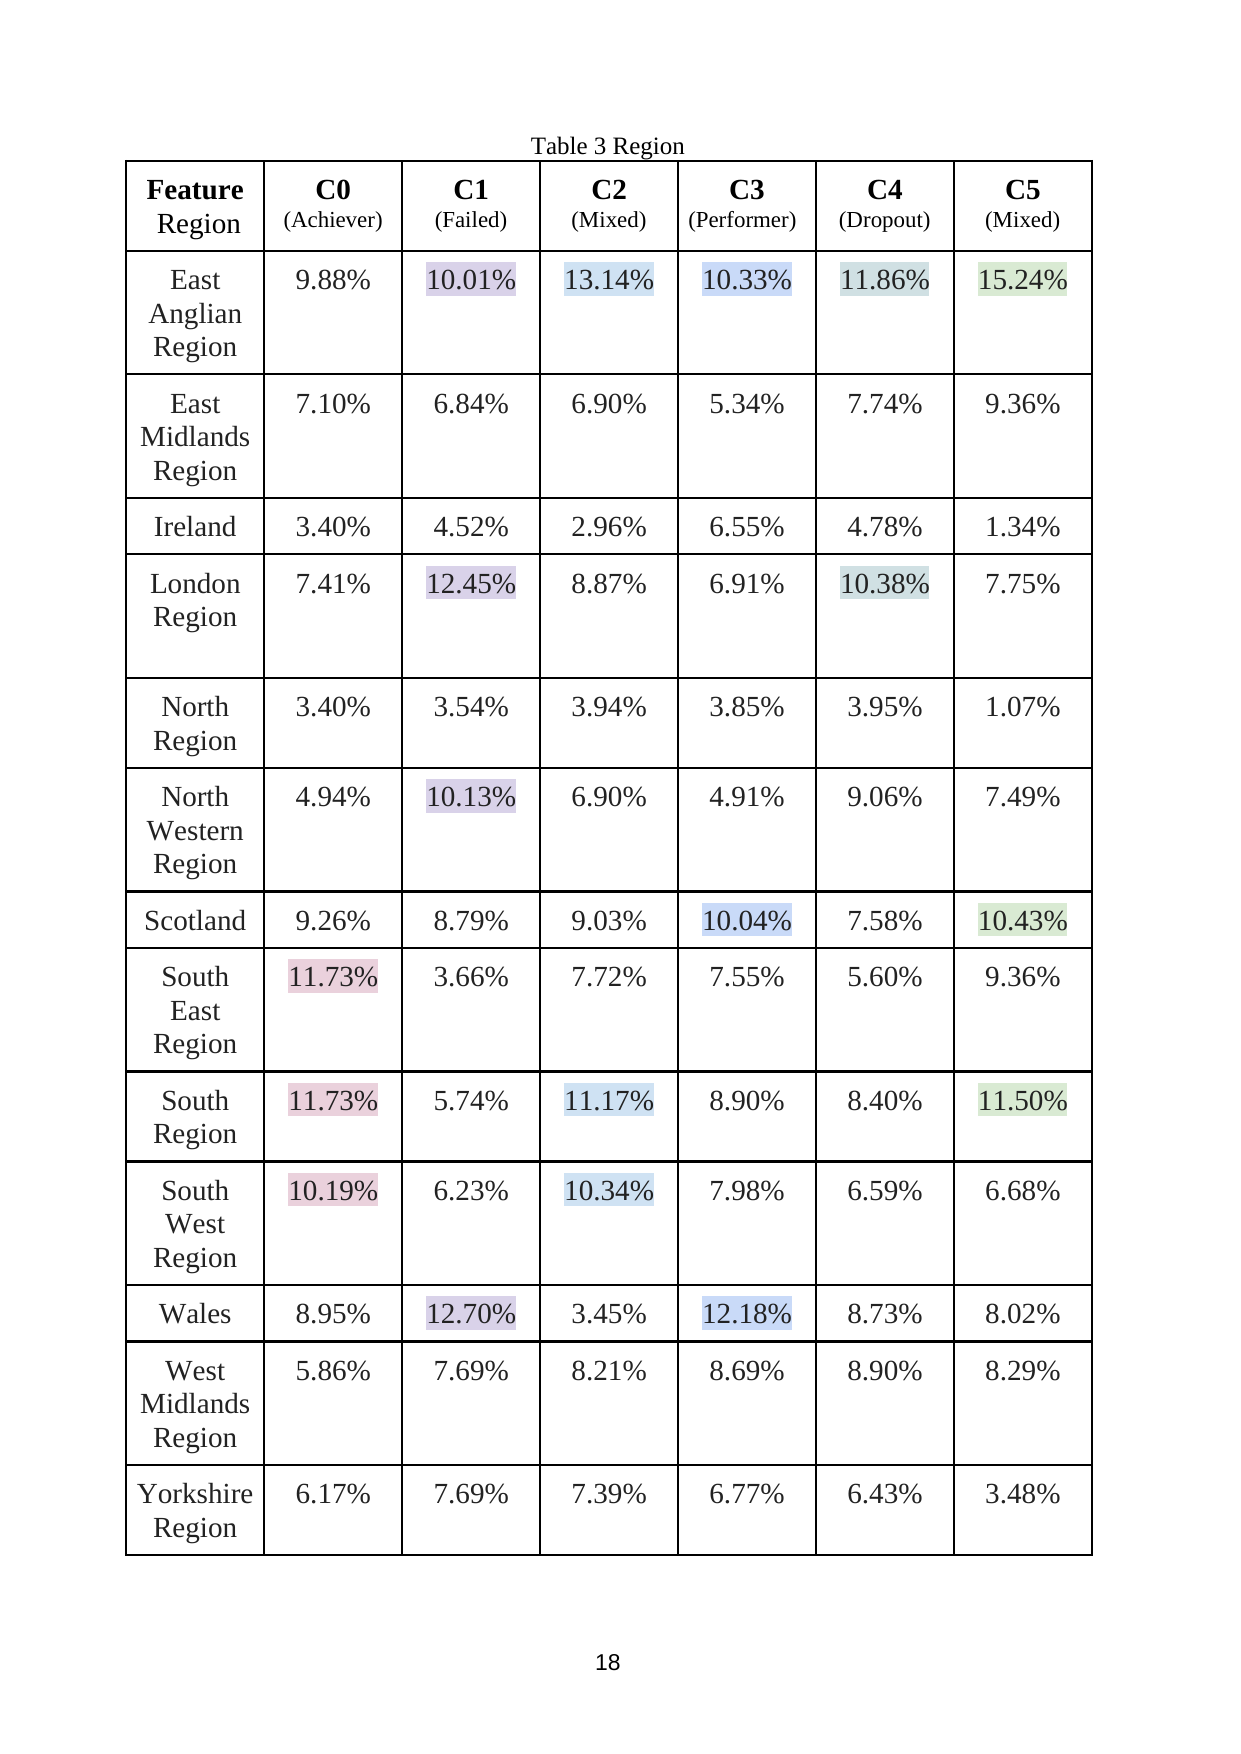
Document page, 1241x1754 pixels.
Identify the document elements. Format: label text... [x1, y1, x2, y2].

table_cell 3.40% [265, 679, 401, 767]
table_cell 8.90% [817, 1343, 953, 1464]
table_cell 7.69% [403, 1466, 539, 1554]
table_cell 6.17% [265, 1466, 401, 1554]
table_cell 6.43% [817, 1466, 953, 1554]
table_cell 8.73% [817, 1286, 953, 1340]
table_cell 2.96% [541, 499, 677, 553]
table_cell South Region [127, 1073, 263, 1160]
table_cell 10.34% [541, 1163, 677, 1284]
table_cell 10.43% [955, 893, 1091, 947]
text Table 3 Region [125, 131, 1090, 160]
table_cell 9.03% [541, 893, 677, 947]
table_cell 12.70% [403, 1286, 539, 1340]
table_cell 6.77% [679, 1466, 815, 1554]
table_cell London Region [127, 555, 263, 677]
table_cell 11.17% [541, 1073, 677, 1160]
table_cell 7.55% [679, 949, 815, 1070]
table_cell 5.60% [817, 949, 953, 1070]
table_cell 6.84% [403, 375, 539, 497]
table_cell 1.34% [955, 499, 1091, 553]
table_cell 11.50% [955, 1073, 1091, 1160]
table_cell 7.49% [955, 769, 1091, 890]
table_cell 8.40% [817, 1073, 953, 1160]
table_header C2 (Mixed) [541, 162, 677, 250]
table_cell Yorkshire Region [127, 1466, 263, 1554]
table_cell 3.94% [541, 679, 677, 767]
table_cell 8.90% [679, 1073, 815, 1160]
table_cell 3.45% [541, 1286, 677, 1340]
table_cell 6.90% [541, 375, 677, 497]
table_cell 12.18% [679, 1286, 815, 1340]
table_cell 4.52% [403, 499, 539, 553]
table_cell West Midlands Region [127, 1343, 263, 1464]
table_cell North Western Region [127, 769, 263, 890]
table_cell 3.85% [679, 679, 815, 767]
table_cell Scotland [127, 893, 263, 947]
table_header C3 (Performer) [679, 162, 815, 250]
table_cell 15.24% [955, 252, 1091, 373]
table_cell 7.58% [817, 893, 953, 947]
table_cell South West Region [127, 1163, 263, 1284]
table_cell 8.95% [265, 1286, 401, 1340]
table_cell 9.06% [817, 769, 953, 890]
table_cell 5.34% [679, 375, 815, 497]
table_cell 9.36% [955, 375, 1091, 497]
table_cell 6.59% [817, 1163, 953, 1284]
table_cell 7.72% [541, 949, 677, 1070]
table_cell 3.95% [817, 679, 953, 767]
table_cell 6.55% [679, 499, 815, 553]
table_cell 10.04% [679, 893, 815, 947]
table_cell 12.45% [403, 555, 539, 677]
table_cell Ireland [127, 499, 263, 553]
table_cell 3.66% [403, 949, 539, 1070]
table_cell 5.86% [265, 1343, 401, 1464]
table_cell 10.19% [265, 1163, 401, 1284]
table_cell South East Region [127, 949, 263, 1070]
table_cell 11.73% [265, 949, 401, 1070]
table_cell 7.41% [265, 555, 401, 677]
table_cell 9.26% [265, 893, 401, 947]
table_cell 4.78% [817, 499, 953, 553]
table_cell East Midlands Region [127, 375, 263, 497]
table_cell 8.87% [541, 555, 677, 677]
table_cell 10.38% [817, 555, 953, 677]
table_cell 10.01% [403, 252, 539, 373]
table_cell 7.10% [265, 375, 401, 497]
table_header C4 (Dropout) [817, 162, 953, 250]
table_header Feature Region [127, 162, 263, 250]
table_cell 11.73% [265, 1073, 401, 1160]
table_cell 5.74% [403, 1073, 539, 1160]
table_cell 7.75% [955, 555, 1091, 677]
table_cell 13.14% [541, 252, 677, 373]
table_header C0 (Achiever) [265, 162, 401, 250]
table_cell 6.91% [679, 555, 815, 677]
table_cell 9.88% [265, 252, 401, 373]
table_cell North Region [127, 679, 263, 767]
table_cell 7.74% [817, 375, 953, 497]
table_cell 10.33% [679, 252, 815, 373]
table_cell 8.69% [679, 1343, 815, 1464]
table_cell 8.02% [955, 1286, 1091, 1340]
table_cell 6.23% [403, 1163, 539, 1284]
table_cell 6.68% [955, 1163, 1091, 1284]
table_cell 11.86% [817, 252, 953, 373]
table_cell 7.98% [679, 1163, 815, 1284]
table_cell 7.69% [403, 1343, 539, 1464]
table_cell 4.91% [679, 769, 815, 890]
table_cell 9.36% [955, 949, 1091, 1070]
table_cell Wales [127, 1286, 263, 1340]
table_cell 7.39% [541, 1466, 677, 1554]
table_header C1 (Failed) [403, 162, 539, 250]
table_cell 10.13% [403, 769, 539, 890]
table_cell 4.94% [265, 769, 401, 890]
table_cell 3.40% [265, 499, 401, 553]
table_cell 8.21% [541, 1343, 677, 1464]
table_cell 1.07% [955, 679, 1091, 767]
table_cell 8.79% [403, 893, 539, 947]
table_cell 6.90% [541, 769, 677, 890]
table_cell 3.54% [403, 679, 539, 767]
table_cell 8.29% [955, 1343, 1091, 1464]
table_cell 3.48% [955, 1466, 1091, 1554]
table_cell East Anglian Region [127, 252, 263, 373]
table_header C5 (Mixed) [955, 162, 1091, 250]
